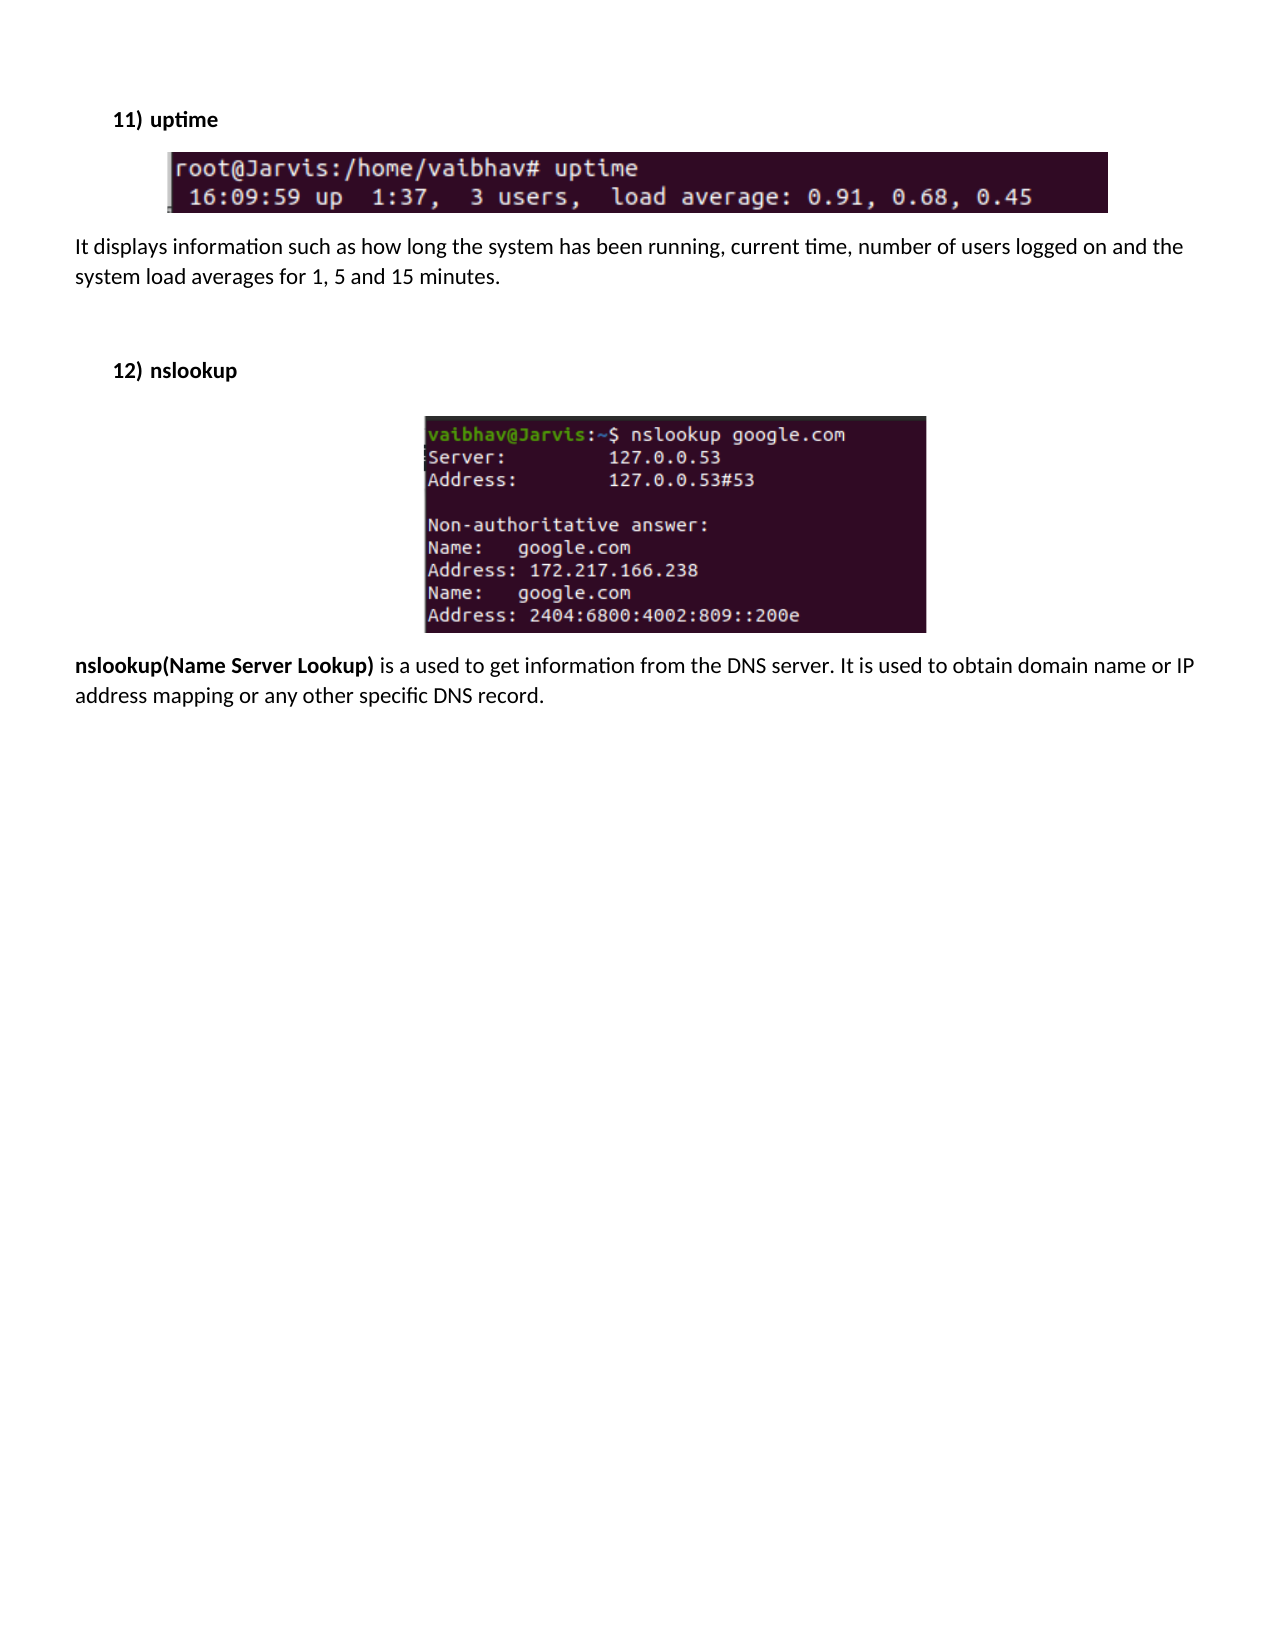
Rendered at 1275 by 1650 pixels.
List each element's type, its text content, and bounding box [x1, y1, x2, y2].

list nslookup [112, 356, 1200, 384]
text It displays information such as how long the system has been running, current time, number of users logged on and the system load averages for 1, 5 and 15 minutes. [75, 232, 1200, 290]
picture [423, 416, 927, 633]
text nslookup(Name Server Lookup) is a used to get information from the DNS server. It is used to obtain domain name or IP address mapping or any other specific DNS record. [75, 651, 1200, 709]
picture [167, 152, 1108, 213]
list uptime [112, 105, 1200, 133]
